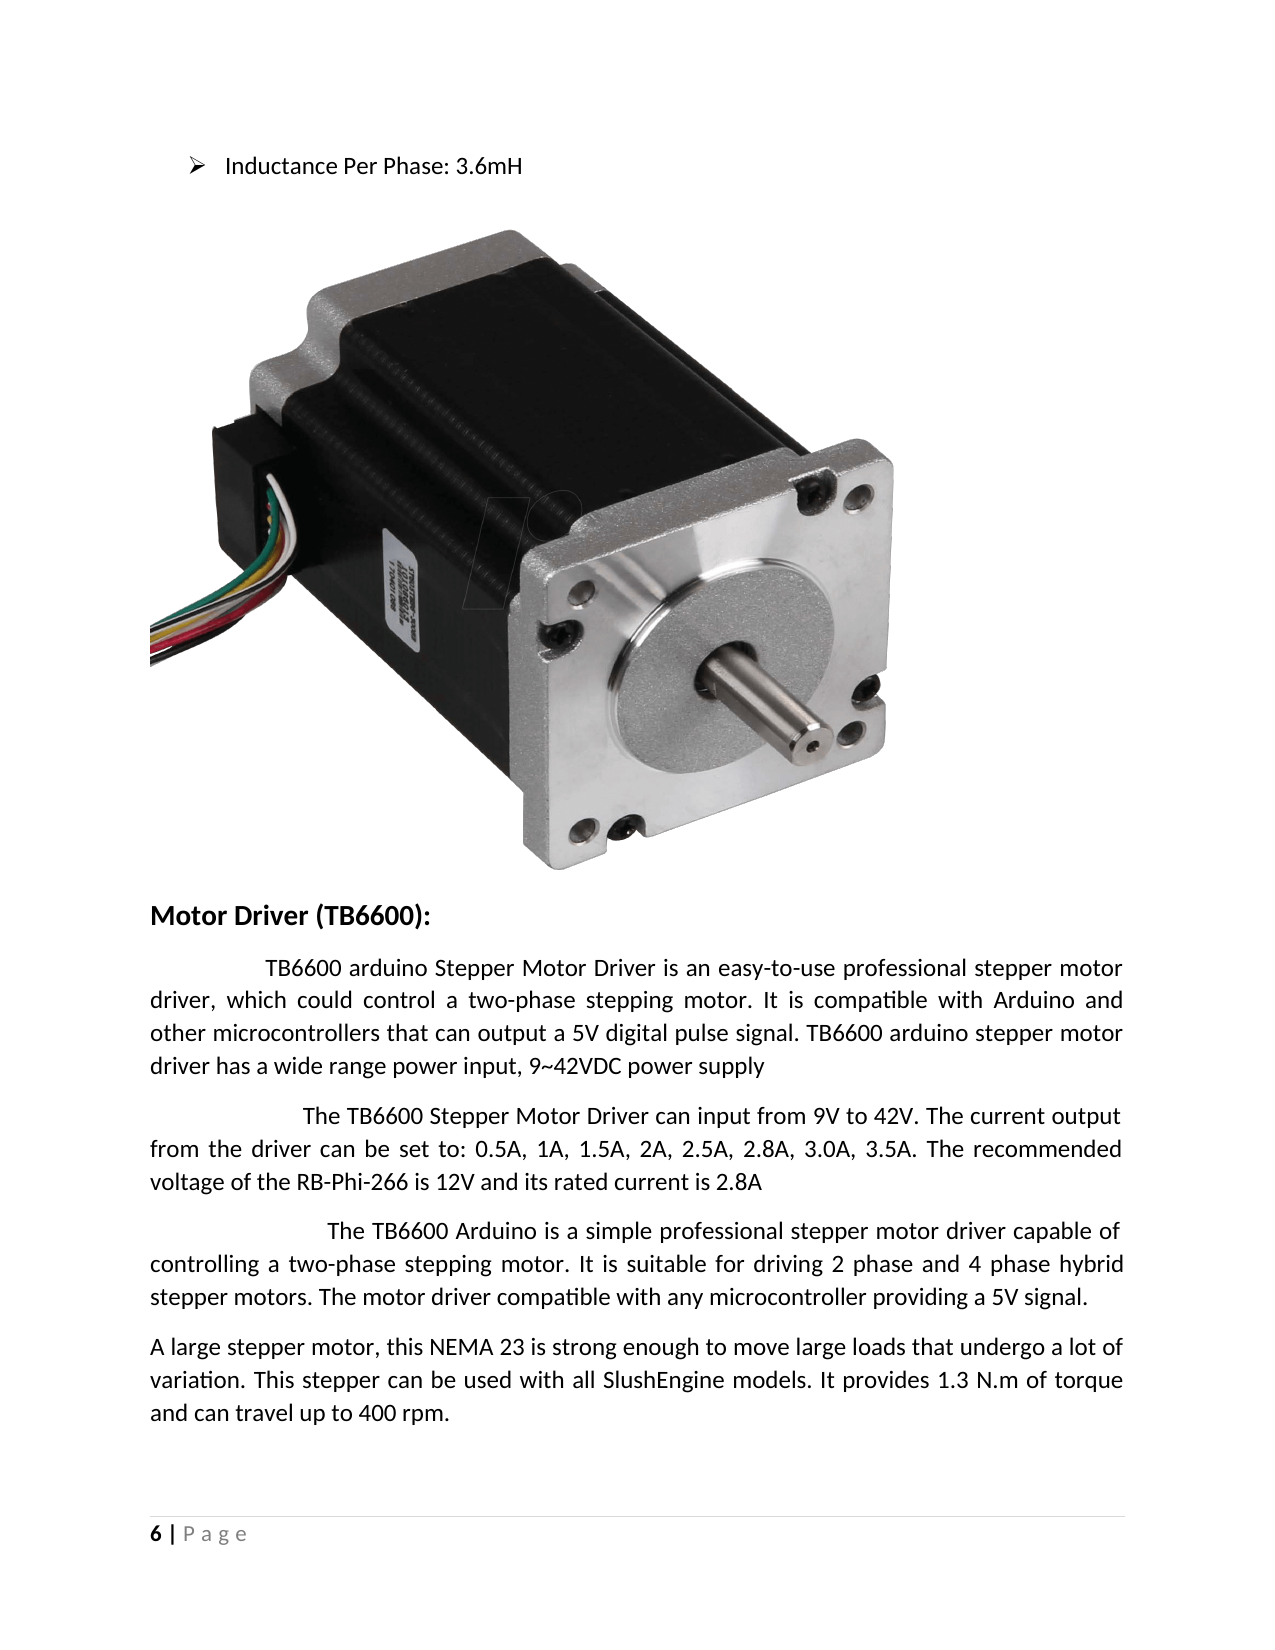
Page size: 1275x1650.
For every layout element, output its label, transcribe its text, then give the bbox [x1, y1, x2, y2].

text The TB6600 Arduino is a simple professional stepper motor driver capable of controlling a two-phase stepping motor. It is suitable for driving 2 phase and 4 phase hybrid stepper motors. The motor driver compatible with any microcontroller providing a 5V signal. [150, 1215, 1125, 1312]
text The TB6600 Stepper Motor Driver can input from 9V to 42V. The current output from the driver can be set to: 0.5A, 1A, 1.5A, 2A, 2.5A, 2.8A, 3.0A, 3.5A. The recommended voltage of the RB-Phi-266 is 12V and its rated current is 2.8A [150, 1100, 1125, 1196]
text A large stepper motor, this NEMA 23 is strong enough to move large loads that undergo a lot of variation. This stepper can be used with all SlushEngine models. It provides 1.3 N.m of torque and can travel up to 400 rpm. [150, 1331, 1125, 1427]
list Inductance Per Phase: 3.6mH [187, 150, 1125, 181]
picture [150, 229, 894, 870]
text TB6600 arduino Stepper Motor Driver is an easy-to-use professional stepper motor driver, which could control a two-phase stepping motor. It is compatible with Arduino and other microcontrollers that can output a 5V digital pulse signal. TB6600 arduino stepper motor driver has a wide range power input, 9~42VDC power supply [150, 952, 1125, 1081]
text Motor Driver (TB6600): [150, 897, 1125, 932]
